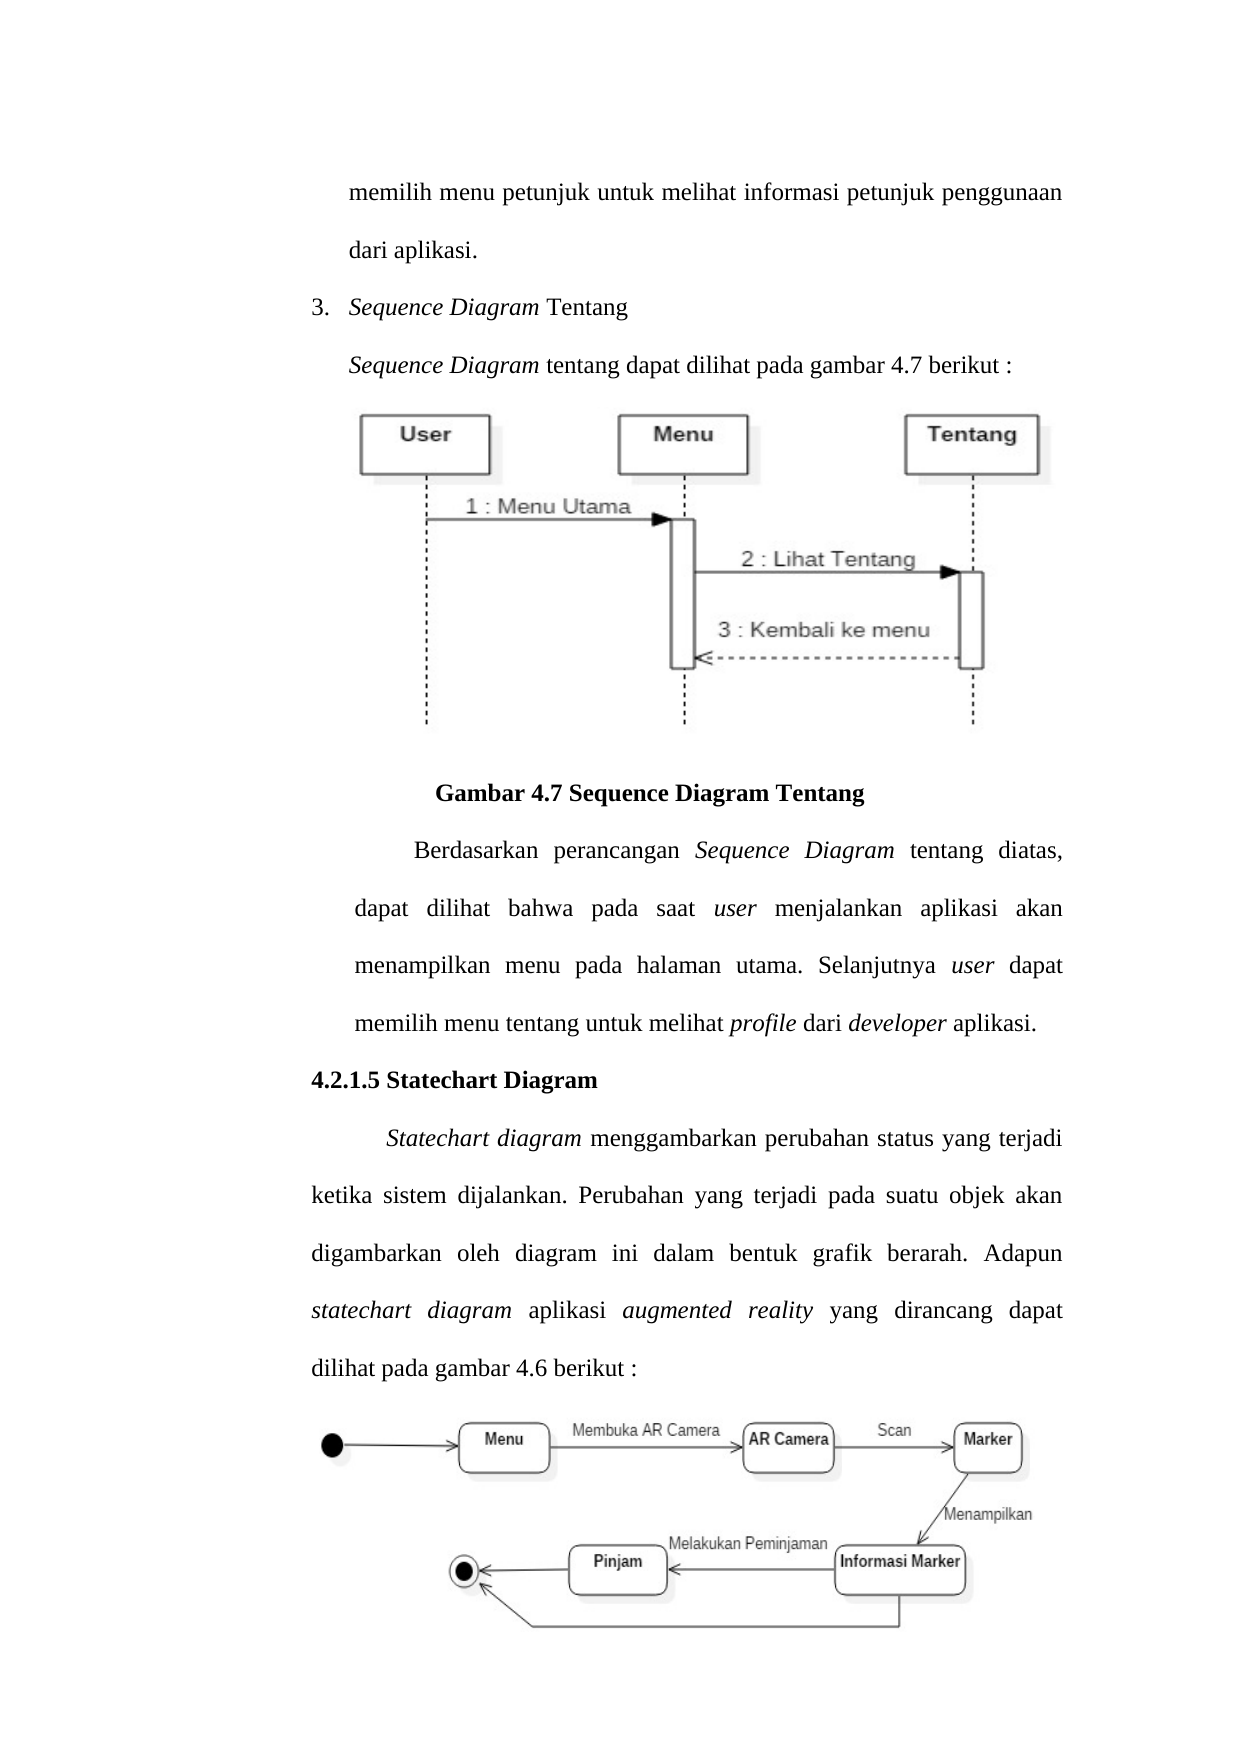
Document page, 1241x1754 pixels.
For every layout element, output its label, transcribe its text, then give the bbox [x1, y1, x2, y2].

picture [310, 1408, 1077, 1679]
list Sequence Diagram Tentang [311, 292, 1063, 321]
text Berdasarkan perancangan Sequence Diagram tentang diatas, dapat dilihat bahwa pada saat user menjalankan aplikasi akan menampilkan menu pada halaman utama. Selanjutnya user dapat memilih menu tentang untuk melihat profile dari developer aplikasi. [354, 836, 1063, 1037]
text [349, 177, 1063, 263]
text Statechart diagram menggambarkan perubahan status yang terjadi ketika sistem dijalankan. Perubahan yang terjadi pada suatu objek akan digambarkan oleh diagram ini dalam bentuk grafik berarah. Adapun statechart diagram aplikasi augmented reality yang dirancang dapat dilihat pada gambar 4.6 berikut : [311, 1123, 1063, 1382]
text 4.2.1.5 Statechart Diagram [236, 1066, 1063, 1094]
list Sequence Diagram tentang dapat dilihat pada gambar 4.7 berikut : [349, 350, 1063, 378]
text Gambar 4.7 Sequence Diagram Tentang [236, 778, 1063, 807]
picture [339, 407, 1072, 751]
